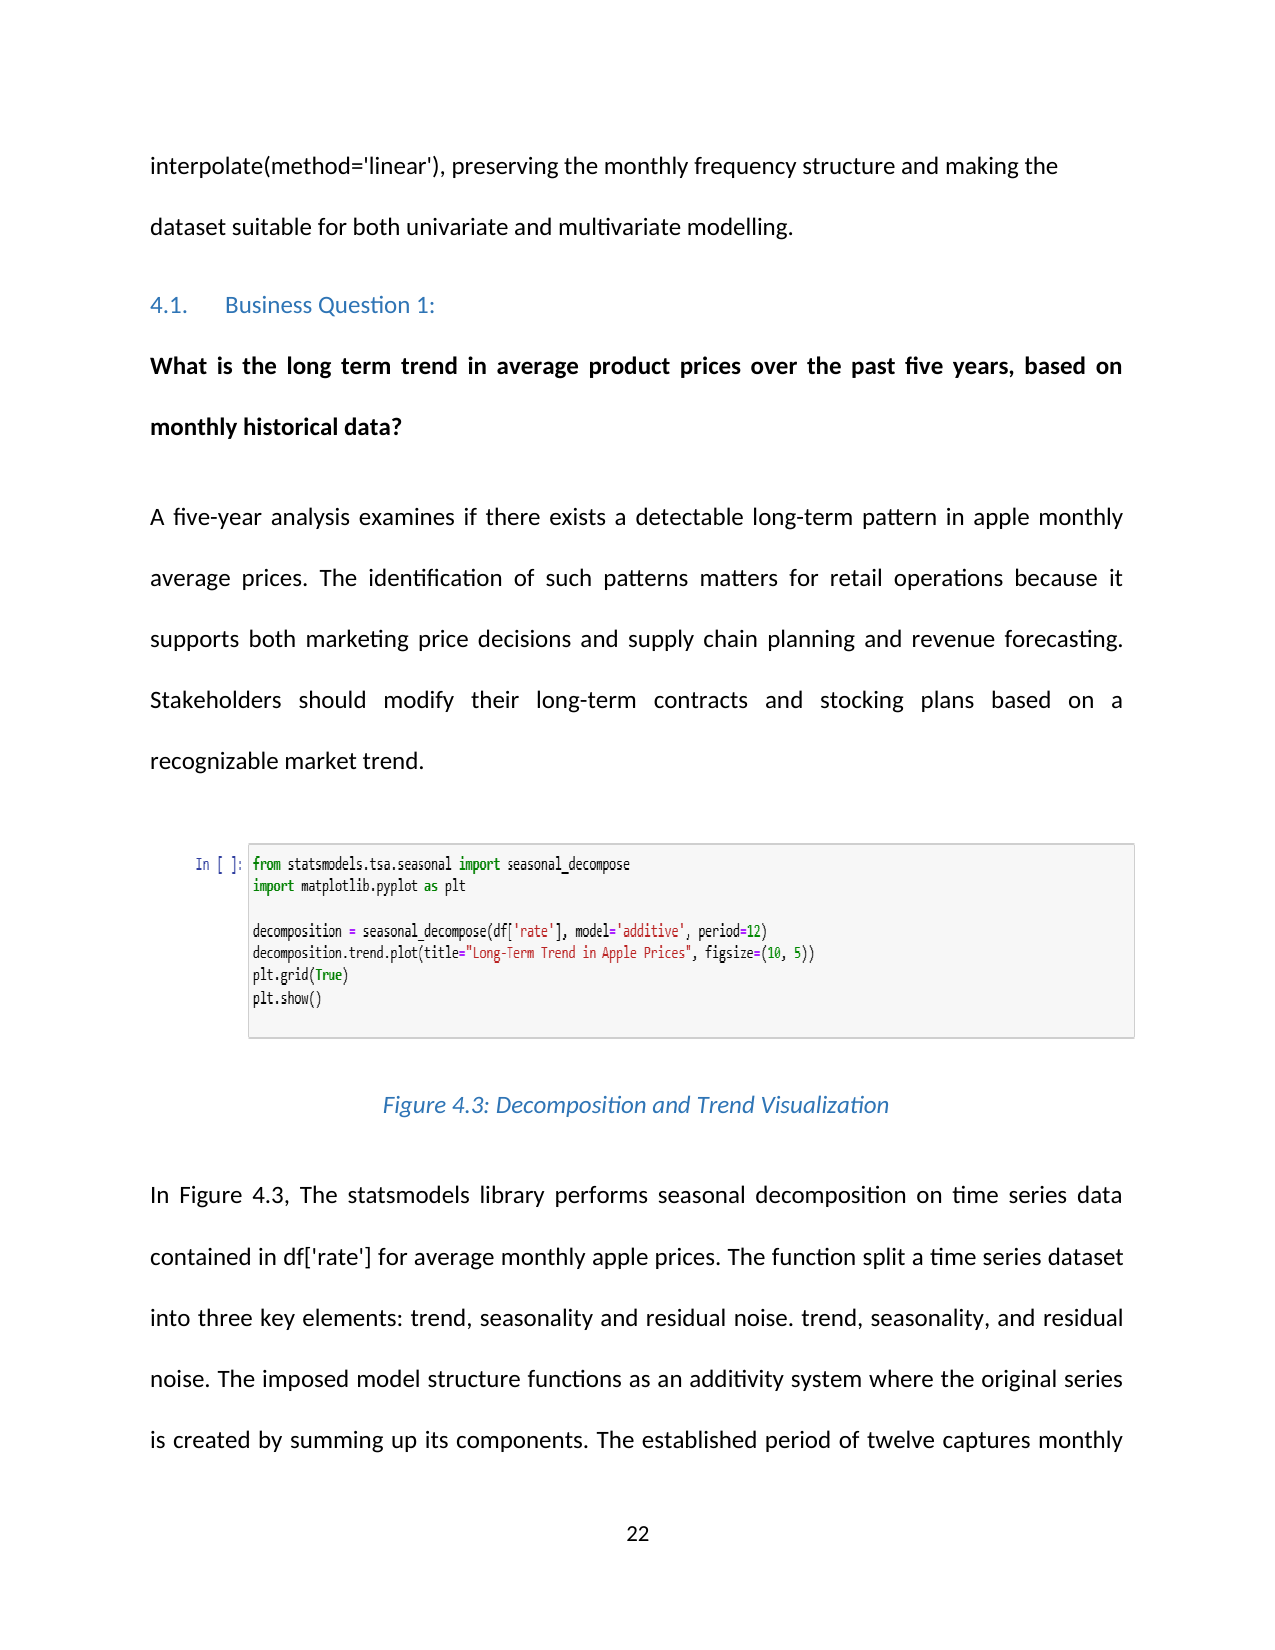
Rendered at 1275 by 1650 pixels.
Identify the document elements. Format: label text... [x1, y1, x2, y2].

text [150, 1180, 1125, 1454]
subtitle Figure 4.3: Decomposition and Trend Visualization [150, 1089, 1125, 1120]
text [150, 150, 1125, 242]
subtitle Business Question 1: [150, 289, 1125, 319]
picture [150, 835, 1138, 1045]
text What is the long term trend in average product prices over the past five years, based on monthly historical data? [150, 350, 1125, 441]
text A five-year analysis examines if there exists a detectable long-term pattern in apple monthly average prices. The identification of such patterns matters for retail operations because it supports both marketing price decisions and supply chain planning and revenue forecasting. Stakeholders should modify their long-term contracts and stocking plans based on a recognizable market trend. [150, 501, 1125, 776]
